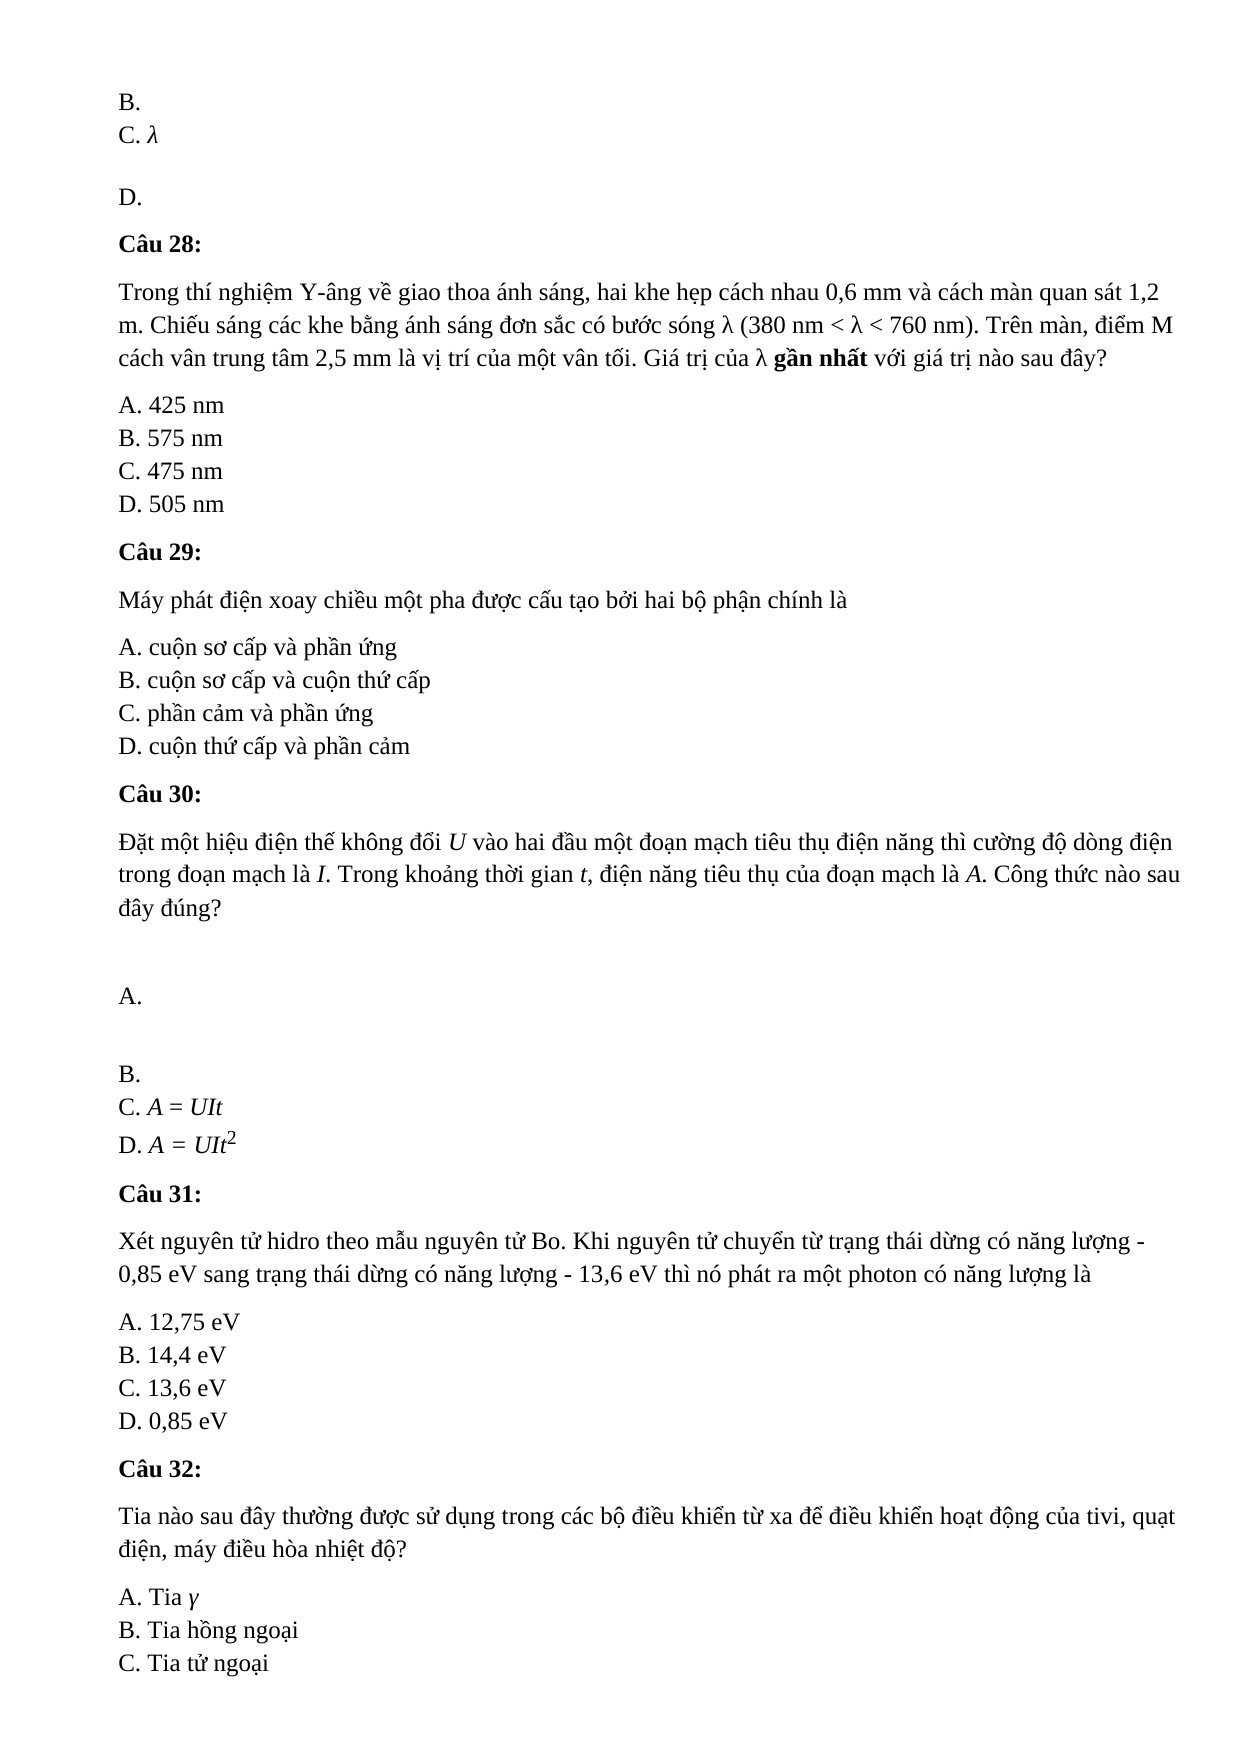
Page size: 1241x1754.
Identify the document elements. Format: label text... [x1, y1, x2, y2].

text A. cuộn sơ cấp và phần ứng B. cuộn sơ cấp và cuộn thứ cấp C. phần cảm và phần ứng D. cuộn thứ cấp và phần cảm [118, 632, 1181, 760]
text Câu 30: [118, 779, 1181, 808]
text A. 2λ B. C. λ D. [118, 59, 1181, 210]
text Xét nguyên tử hidro theo mẫu nguyên tử Bo. Khi nguyên tử chuyển từ trạng thái dừng có năng lượng - 0,85 eV sang trạng thái dừng có năng lượng - 13,6 eV thì nó phát ra một photon có năng lượng là [118, 1226, 1181, 1288]
text Câu 28: [118, 229, 1181, 258]
text Câu 32: [118, 1454, 1181, 1482]
text A. 12,75 eV B. 14,4 eV C. 13,6 eV D. 0,85 eV [118, 1307, 1181, 1435]
text Máy phát điện xoay chiều một pha được cấu tạo bởi hai bộ phận chính là [118, 585, 1181, 613]
text A. B. C. A = UIt D. A = UIt2 [118, 940, 1181, 1159]
text Câu 31: [118, 1179, 1181, 1208]
text Tia nào sau đây thường được sử dụng trong các bộ điều khiển từ xa để điều khiển hoạt động của tivi, quạt điện, máy điều hòa nhiệt độ? [118, 1501, 1181, 1563]
text Đặt một hiệu điện thế không đổi U vào hai đầu một đoạn mạch tiêu thụ điện năng thì cường độ dòng điện trong đoạn mạch là I. Trong khoảng thời gian t, điện năng tiêu thụ của đoạn mạch là A. Công thức nào sau đây đúng? [118, 827, 1181, 921]
text Trong thí nghiệm Y-âng về giao thoa ánh sáng, hai khe hẹp cách nhau 0,6 mm và cách màn quan sát 1,2 m. Chiếu sáng các khe bằng ánh sáng đơn sắc có bước sóng λ (380 nm < λ < 760 nm). Trên màn, điểm M cách vân trung tâm 2,5 mm là vị trí của một vân tối. Giá trị của λ gần nhất với giá trị nào sau đây? [118, 277, 1181, 372]
text Câu 29: [118, 537, 1181, 566]
text A. 425 nm B. 575 nm C. 475 nm D. 505 nm [118, 390, 1181, 518]
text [118, 1582, 1181, 1677]
